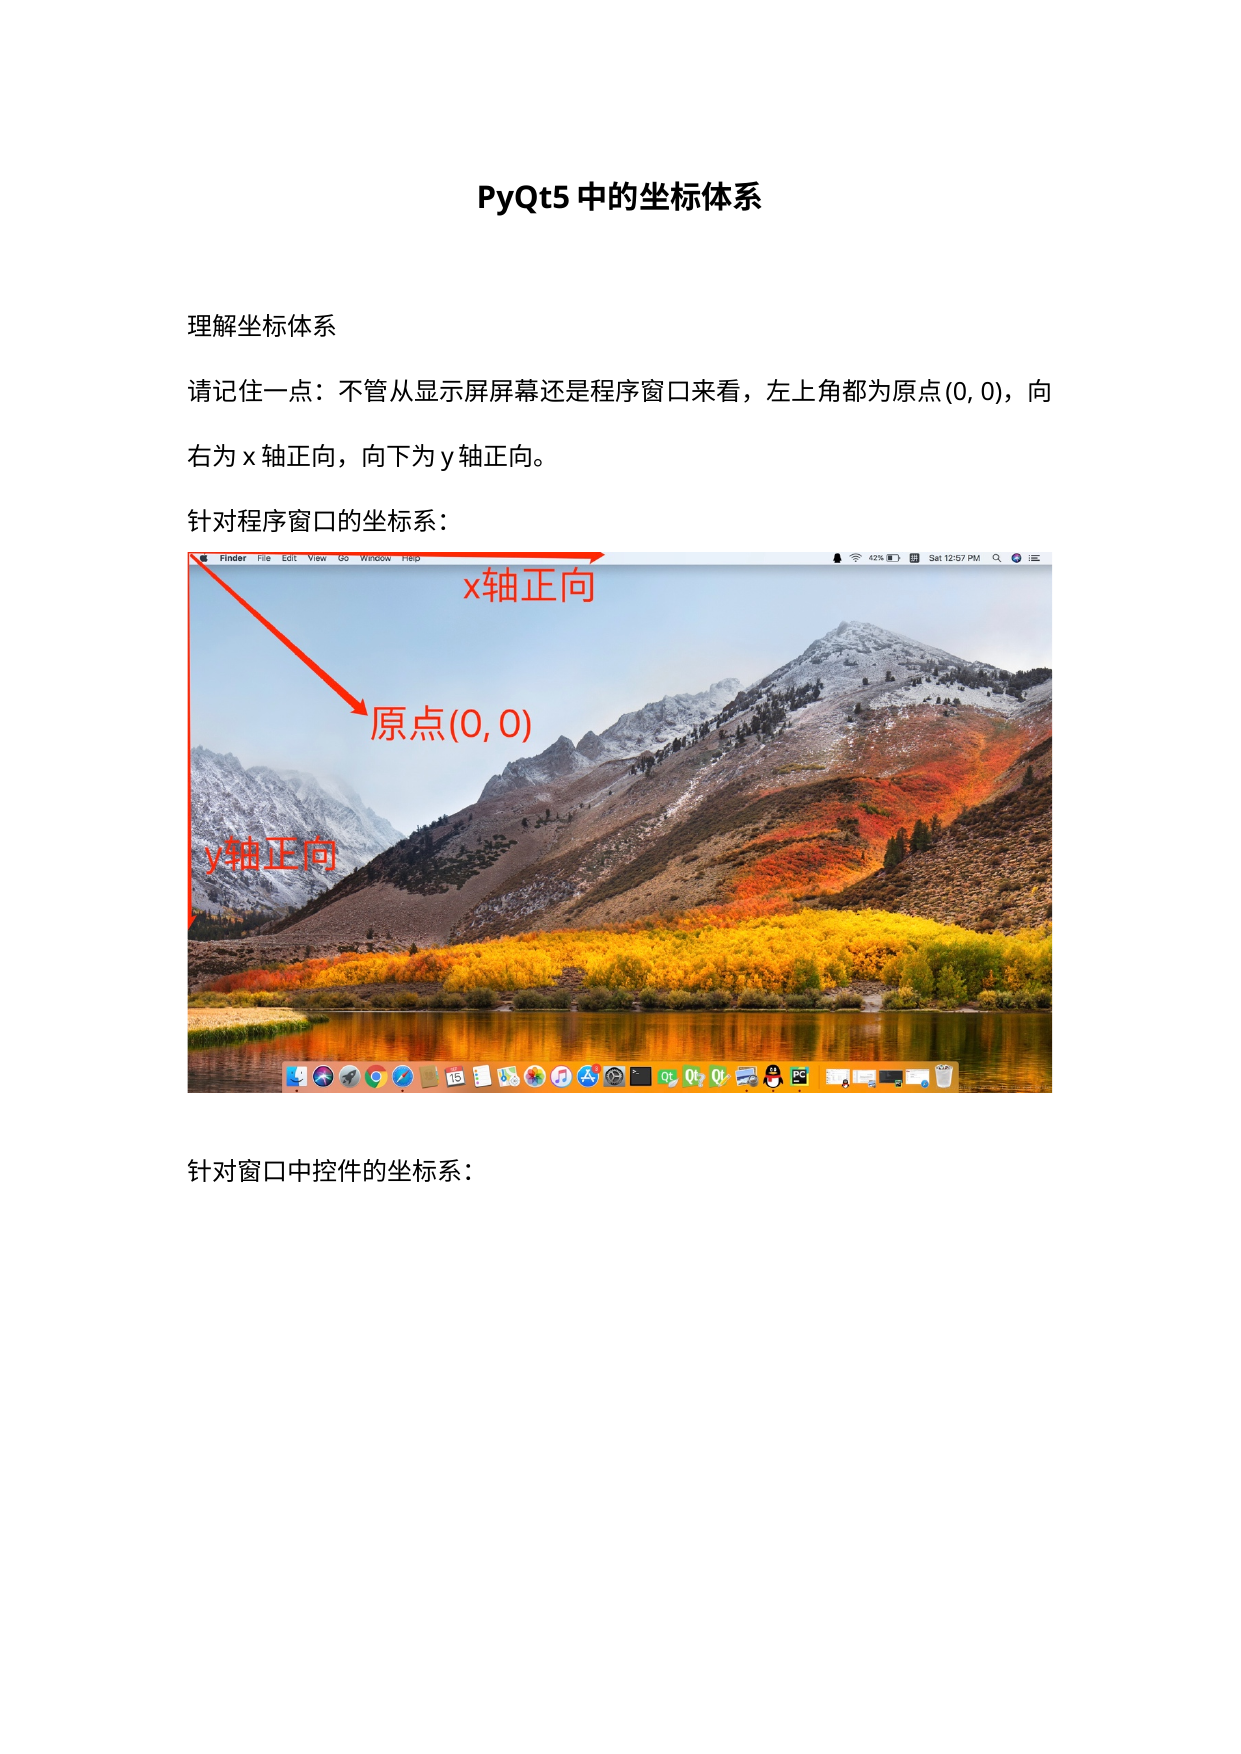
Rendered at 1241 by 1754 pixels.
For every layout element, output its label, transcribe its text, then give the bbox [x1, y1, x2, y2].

text 请记住一点：不管从显示屏屏幕还是程序窗口来看，左上角都为原点(0, 0)，向右为x轴正向，向下为y轴正向。 [187, 357, 1053, 487]
text 理解坐标体系 [187, 292, 1053, 357]
picture [187, 552, 1053, 1093]
text PyQt5中的坐标体系 [187, 162, 1053, 227]
text 针对程序窗口的坐标系： [187, 487, 1053, 552]
text 针对窗口中控件的坐标系： [187, 1137, 1053, 1202]
